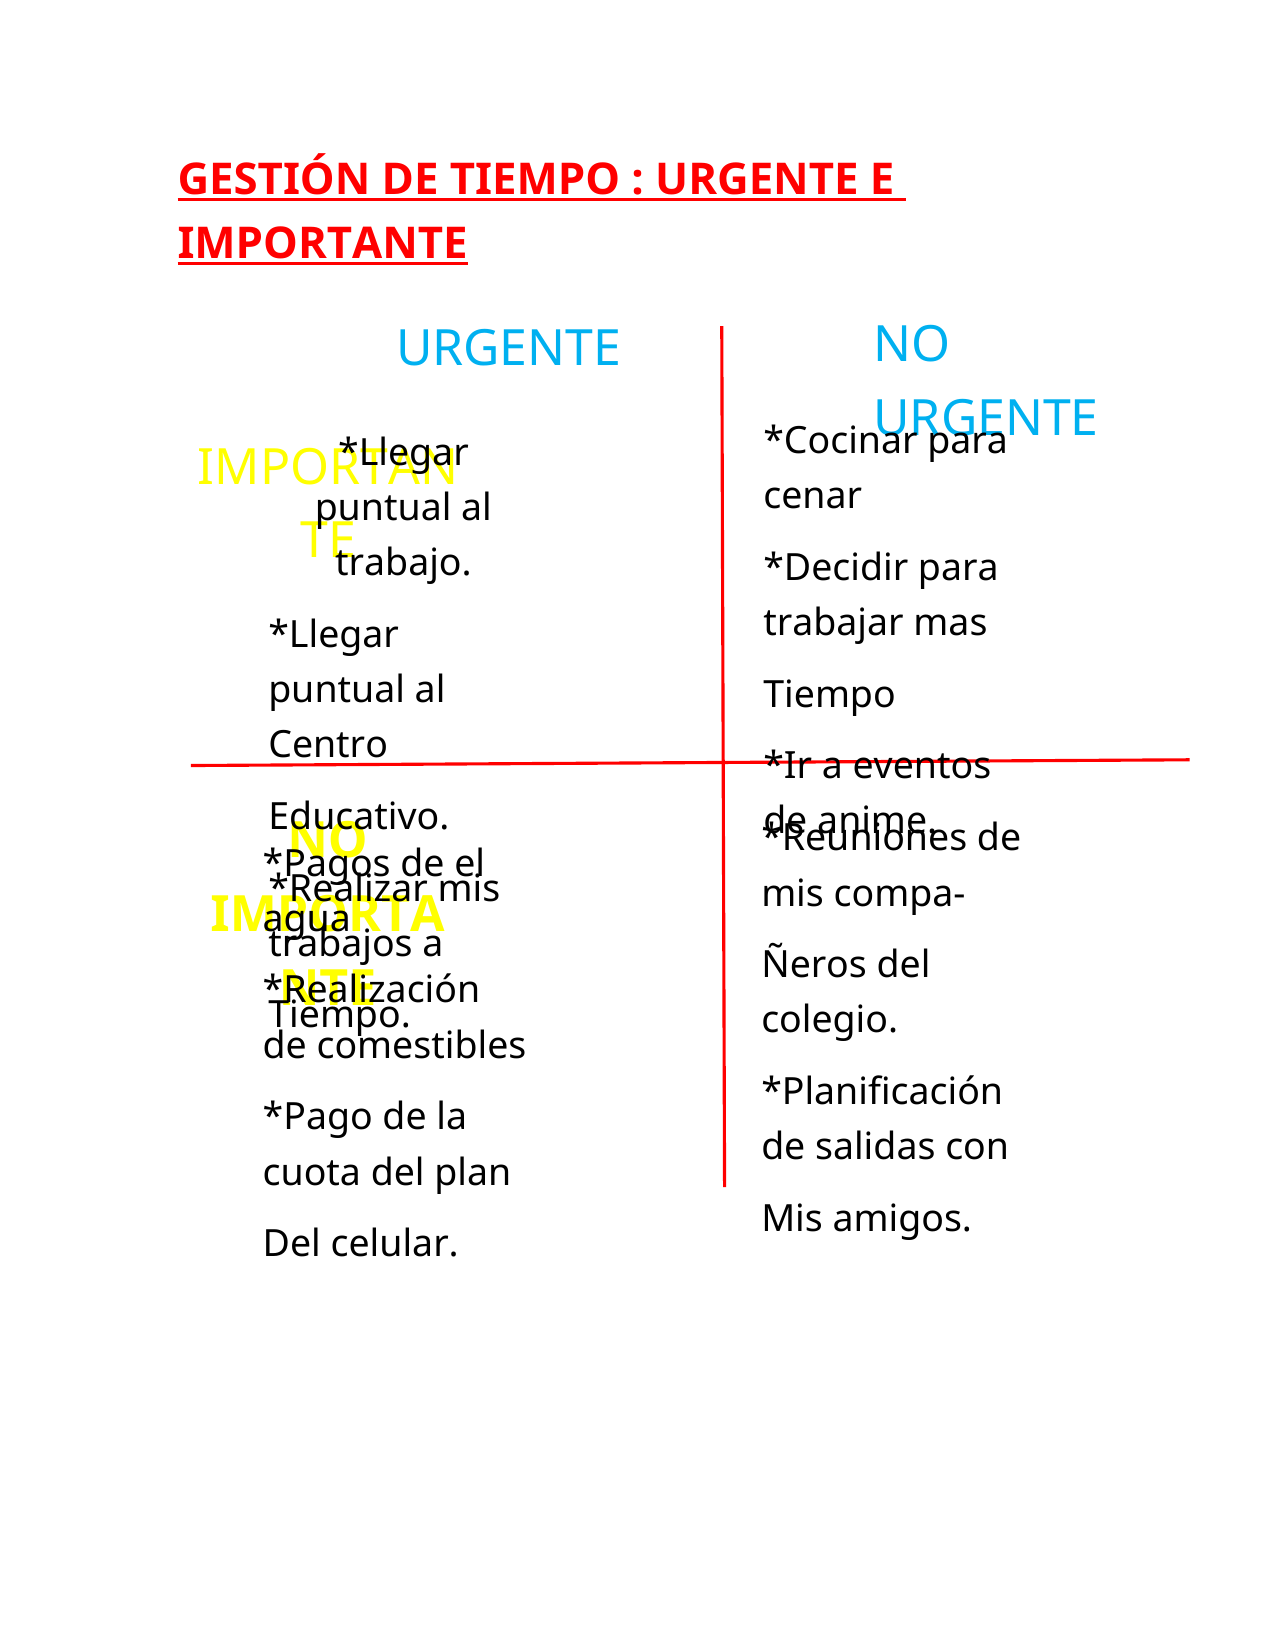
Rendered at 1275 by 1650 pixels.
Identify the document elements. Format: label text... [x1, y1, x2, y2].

text GESTIÓN DE TIEMPO : URGENTE E IMPORTANTE [177, 148, 1098, 271]
